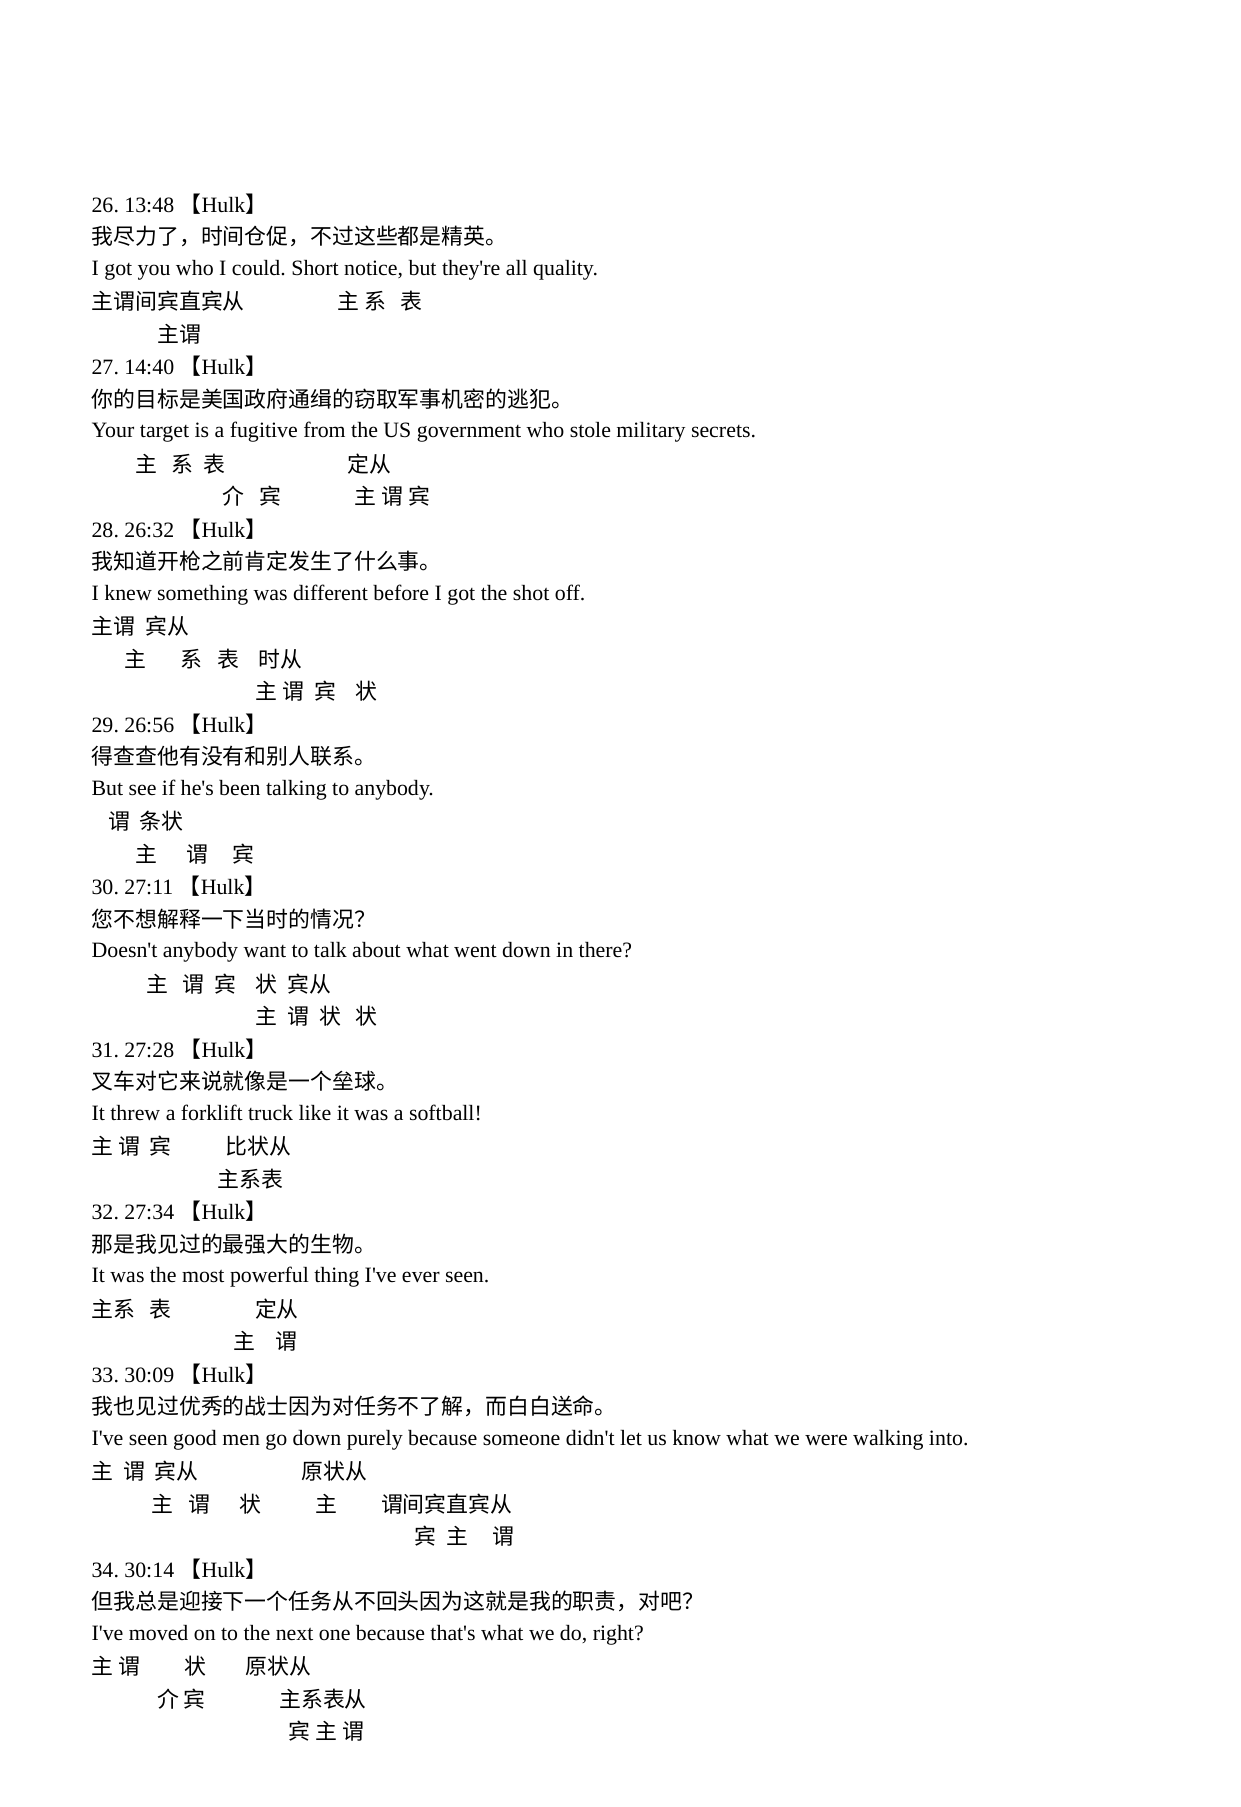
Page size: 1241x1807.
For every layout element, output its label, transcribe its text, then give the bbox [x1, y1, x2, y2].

text 我也见过优秀的战士因为对任务不了解，而白白送命。 [91, 1389, 1198, 1421]
text 29. 26:56 【Hulk】 [91, 706, 1198, 739]
text 主系 表 定从 [91, 1291, 1198, 1324]
text 宾 主 谓 [91, 1519, 1198, 1551]
text 介 宾 主 谓 宾 [91, 479, 1198, 511]
text 主 谓 [91, 1324, 1198, 1356]
text 26. 13:48 【Hulk】 [91, 186, 1198, 219]
text I've seen good men go down purely because someone didn't let us know what we were walking into. [91, 1421, 1198, 1454]
text 主 系 表 定从 [91, 446, 1198, 479]
text I knew something was different before I got the shot off. [91, 576, 1198, 609]
text I got you who I could. Short notice, but they're all quality. [91, 251, 1198, 284]
text 主谓 宾从 [91, 609, 1198, 641]
text 主 谓 宾从 原状从 [91, 1454, 1198, 1486]
text I've moved on to the next one because that's what we do, right? [91, 1616, 1198, 1649]
text 主 谓 宾 状 宾从 [91, 966, 1198, 999]
text 27. 14:40 【Hulk】 [91, 349, 1198, 381]
text 谓 条状 [91, 804, 1198, 836]
text Doesn't anybody want to talk about what went down in there? [91, 934, 1198, 966]
text It was the most powerful thing I've ever seen. [91, 1259, 1198, 1291]
text 33. 30:09 【Hulk】 [91, 1356, 1198, 1389]
text 主 谓 宾 比状从 [91, 1129, 1198, 1161]
text 你的目标是美国政府通缉的窃取军事机密的逃犯。 [91, 381, 1198, 414]
text 但我总是迎接下一个任务从不回头因为这就是我的职责，对吧？ [91, 1584, 1198, 1616]
text 主 系 表 时从 [91, 641, 1198, 674]
text 28. 26:32 【Hulk】 [91, 511, 1198, 544]
text 您不想解释一下当时的情况？ [91, 901, 1198, 934]
text It threw a forklift truck like it was a softball! [91, 1096, 1198, 1129]
text 主系表 [91, 1161, 1198, 1194]
text 那是我见过的最强大的生物。 [91, 1226, 1198, 1259]
text 主 谓 宾 [91, 836, 1198, 869]
text But see if he's been talking to anybody. [91, 771, 1198, 804]
text 介 宾 主系表从 [91, 1681, 1198, 1714]
text 我知道开枪之前肯定发生了什么事。 [91, 544, 1198, 576]
text 主 谓 状 原状从 [91, 1649, 1198, 1681]
text 32. 27:34 【Hulk】 [91, 1194, 1198, 1226]
text 得查查他有没有和别人联系。 [91, 739, 1198, 771]
text 主 谓 状 状 [91, 999, 1198, 1031]
text 31. 27:28 【Hulk】 [91, 1031, 1198, 1064]
text 主 谓 宾 状 [91, 674, 1198, 706]
text 宾 主 谓 [91, 1714, 1198, 1746]
text Your target is a fugitive from the US government who stole military secrets. [91, 414, 1198, 446]
text 我尽力了，时间仓促，不过这些都是精英。 [91, 219, 1198, 251]
text 34. 30:14 【Hulk】 [91, 1551, 1198, 1584]
text 主谓 [91, 316, 1198, 349]
text 主 谓 状 主 谓间宾直宾从 [91, 1486, 1198, 1519]
text 30. 27:11 【Hulk】 [91, 869, 1198, 901]
text 叉车对它来说就像是一个垒球。 [91, 1064, 1198, 1096]
text 主谓间宾直宾从 主 系 表 [91, 284, 1198, 316]
